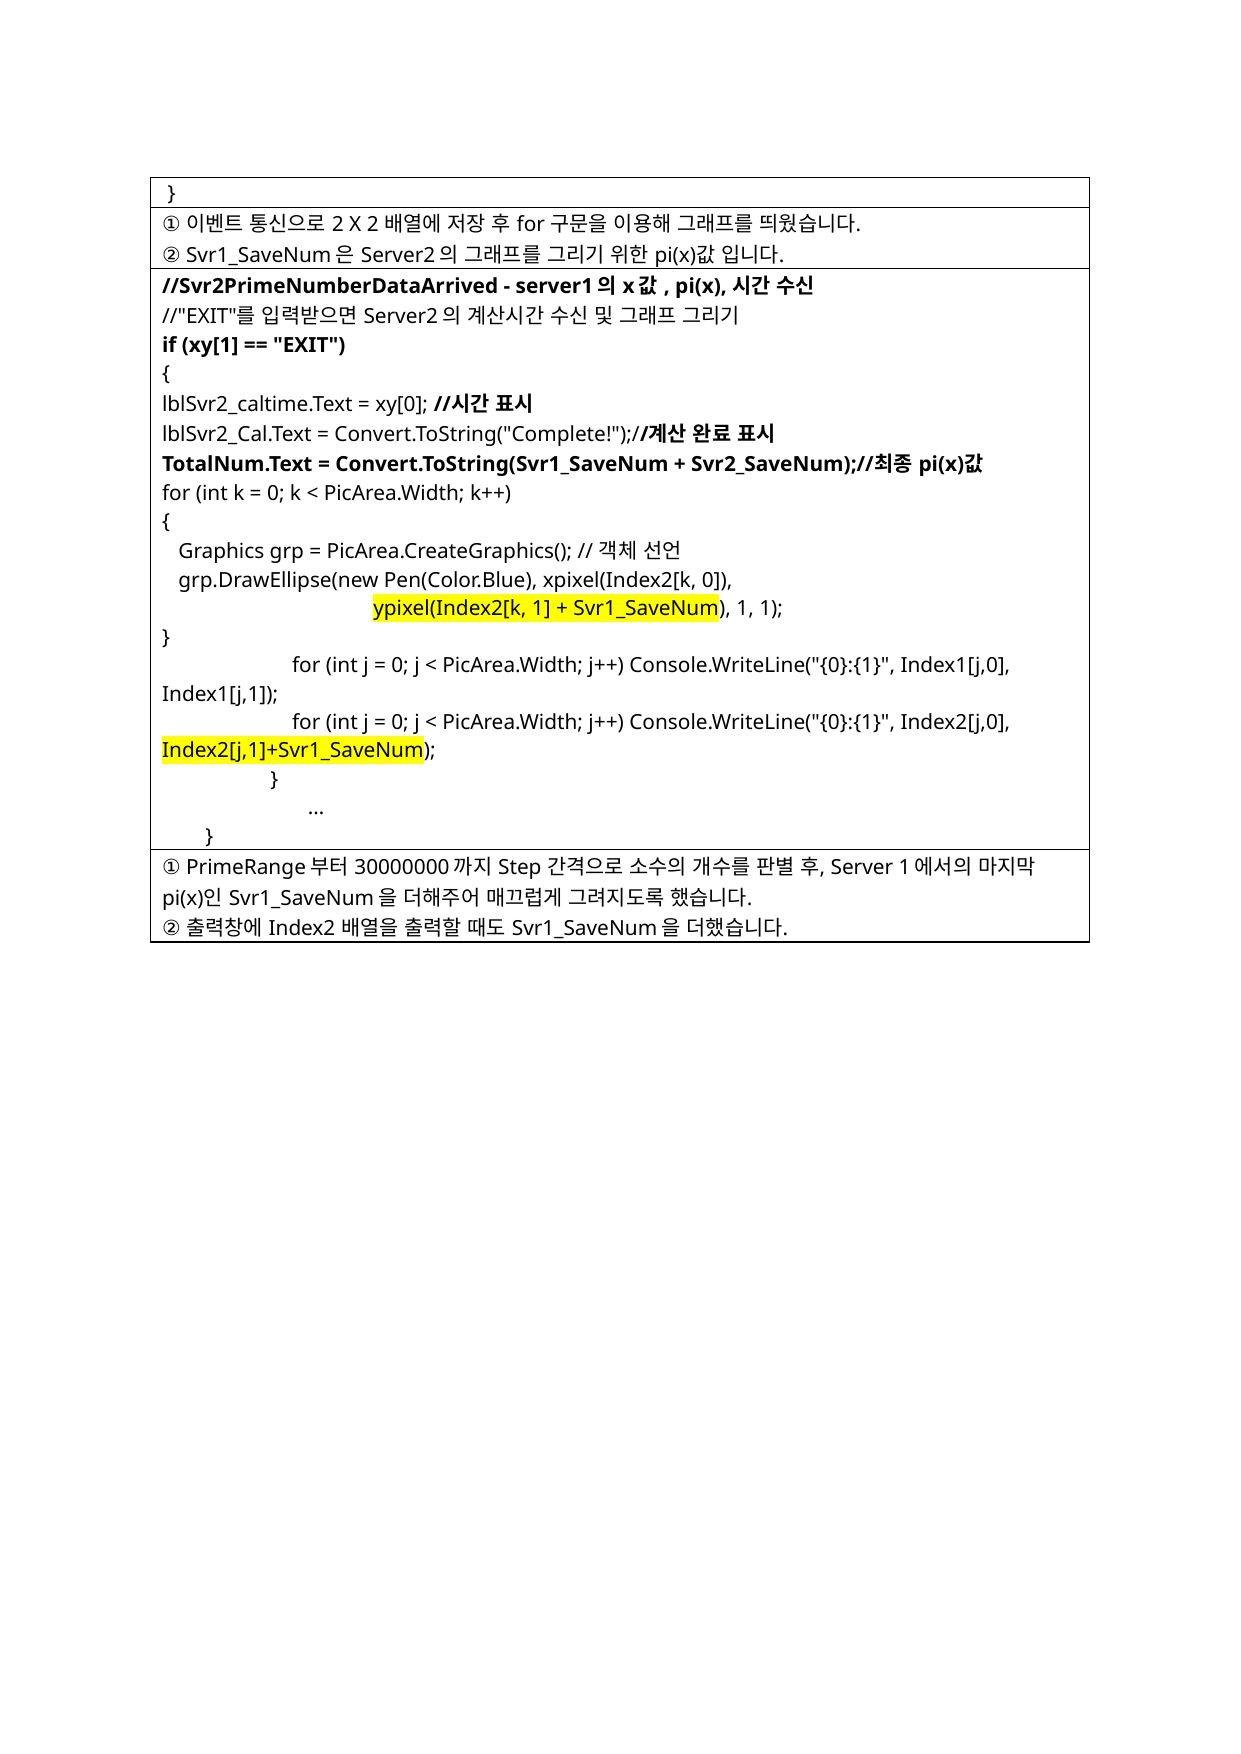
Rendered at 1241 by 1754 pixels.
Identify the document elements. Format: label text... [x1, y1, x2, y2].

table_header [151, 178, 1089, 207]
table_cell ① PrimeRange부터 30000000까지 Step 간격으로 소수의 개수를 판별 후, Server 1에서의 마지막 pi(x)인 Svr1_SaveNum을 더해주어 매끄럽게 그려지도록 했습니다. ② 출력창에 Index2 배열을 출력할 때도 Svr1_SaveNum을 더했습니다. [151, 850, 1089, 941]
table_cell ① 이벤트 통신으로 2 X 2 배열에 저장 후 for 구문을 이용해 그래프를 띄웠습니다. ② Svr1_SaveNum은 Server2의 그래프를 그리기 위한 pi(x)값 입니다. [151, 208, 1089, 268]
table_cell //Svr2PrimeNumberDataArrived - server1의 x값 , pi(x), 시간 수신 //"EXIT"를 입력받으면 Server2의 계산시간 수신 및 그래프 그리기 if (xy[1] == "EXIT") { lblSvr2_caltime.Text = xy[0]; //시간 표시 lblSvr2_Cal.Text = Convert.ToString("Complete!");//계산 완료 표시 TotalNum.Text = Convert.ToString(Svr1_SaveNum + Svr2_SaveNum);//최종 pi(x)값 for (int k = 0; k < PicArea.Width; k++) { Graphics grp = PicArea.CreateGraphics(); // 객체 선언 grp.DrawEllipse(new Pen(Color.Blue), xpixel(Index2[k, 0]), ypixel(Index2[k, 1] + Svr1_SaveNum), 1, 1); } for (int j = 0; j < PicArea.Width; j++) Console.WriteLine("{0}:{1}", Index1[j,0], Index1[j,1]); for (int j = 0; j < PicArea.Width; j++) Console.WriteLine("{0}:{1}", Index2[j,0], Index2[j,1]+Svr1_SaveNum); } … } [151, 269, 1089, 849]
